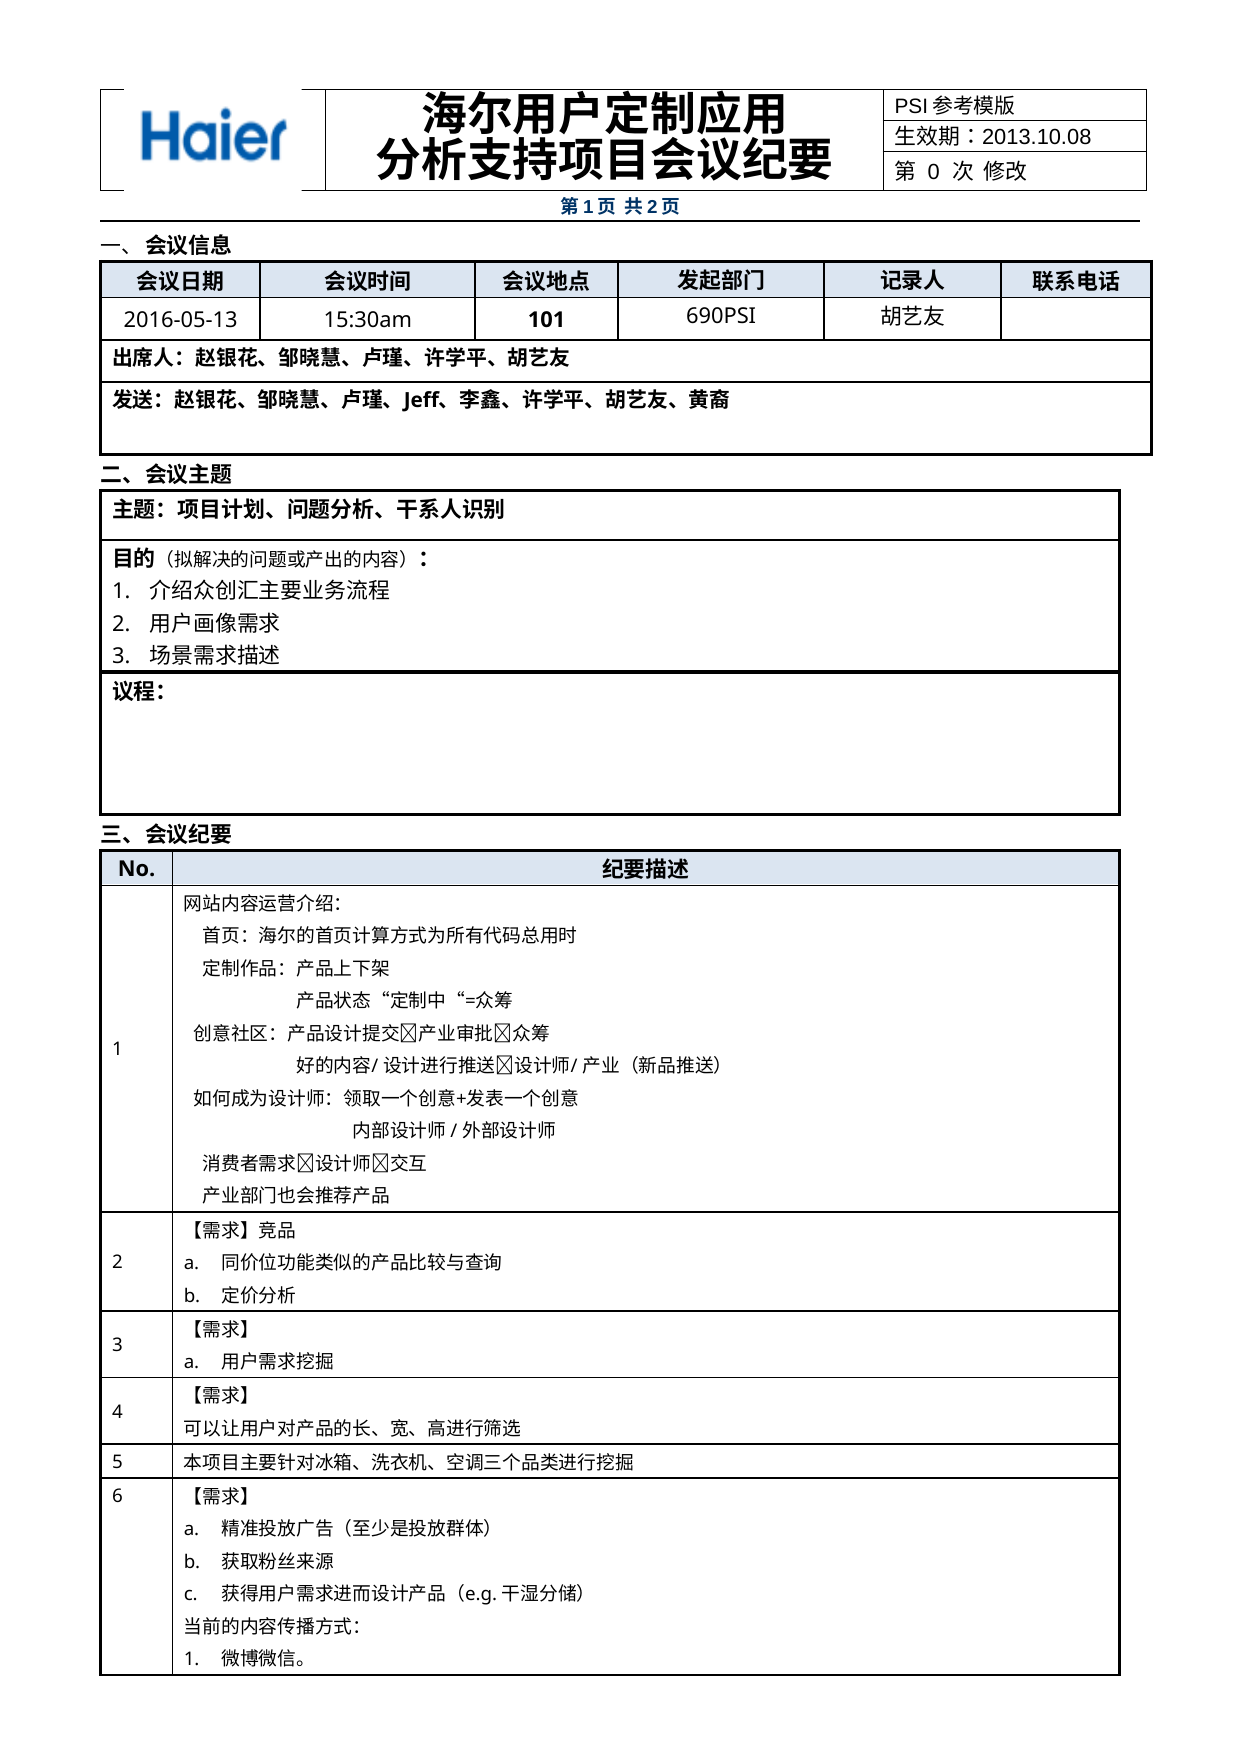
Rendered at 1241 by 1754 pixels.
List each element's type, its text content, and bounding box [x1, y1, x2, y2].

table_header 纪要描述 [173, 852, 1118, 884]
table_header 会议日期 [102, 263, 259, 297]
table_cell [102, 1312, 172, 1377]
table_cell [102, 1479, 172, 1674]
table_cell 【需求】竞品 同价位功能类似的产品比较与查询 定价分析 [173, 1213, 1118, 1310]
table_header 记录人 [825, 263, 1000, 297]
table_header 发起部门 [619, 263, 823, 297]
table_cell 690PSI [619, 298, 823, 339]
table_cell 【需求】 可以让用户对产品的长、宽、高进行筛选 [173, 1378, 1118, 1443]
table_cell 【需求】 用户需求挖掘 [173, 1312, 1118, 1377]
table_cell 议程： [102, 674, 1118, 813]
table_header 联系电话 [1002, 263, 1150, 297]
table_cell 101 [476, 298, 617, 339]
table_cell 2016-05-13 [102, 298, 259, 339]
table_cell [102, 1378, 172, 1443]
list 会议信息 [100, 227, 1140, 260]
list 会议主题 [100, 456, 1140, 489]
table_cell 出席人：赵银花、邹晓慧、卢瑾、许学平、胡艺友 [102, 341, 1150, 381]
list 会议纪要 [100, 816, 1140, 849]
table_cell 15:30am [261, 298, 474, 339]
picture [124, 89, 302, 191]
table_cell [102, 1445, 172, 1477]
table_cell 网站内容运营介绍： 首页：海尔的首页计算方式为所有代码总用时 定制作品：产品上下架 产品状态“定制中“=众筹 创意社区：产品设计提交产业审批众筹 好的内容/ 设计进行推送设计师/ 产业（新品推送） 如何成为设计师：领取一个创意+发表一个创意 内部设计师 / 外部设计师 消费者需求设计师交互 产业部门也会推荐产品 [173, 886, 1118, 1211]
table_cell 本项目主要针对冰箱、洗衣机、空调三个品类进行挖掘 [173, 1445, 1118, 1477]
table_header No. [102, 852, 172, 884]
table_cell 发送：赵银花、邹晓慧、卢瑾、Jeff、李鑫、许学平、胡艺友、黄裔 [102, 383, 1150, 453]
table_header 主题：项目计划、问题分析、干系人识别 [102, 492, 1118, 539]
table_header 会议地点 [476, 263, 617, 297]
table_cell [102, 1213, 172, 1310]
table_header 会议时间 [261, 263, 474, 297]
table_cell [102, 886, 172, 1211]
table_cell [1002, 298, 1150, 339]
table_cell 目的（拟解决的问题或产出的内容）： 介绍众创汇主要业务流程 用户画像需求 场景需求描述 [102, 541, 1118, 670]
table_cell 胡艺友 [825, 298, 1000, 339]
